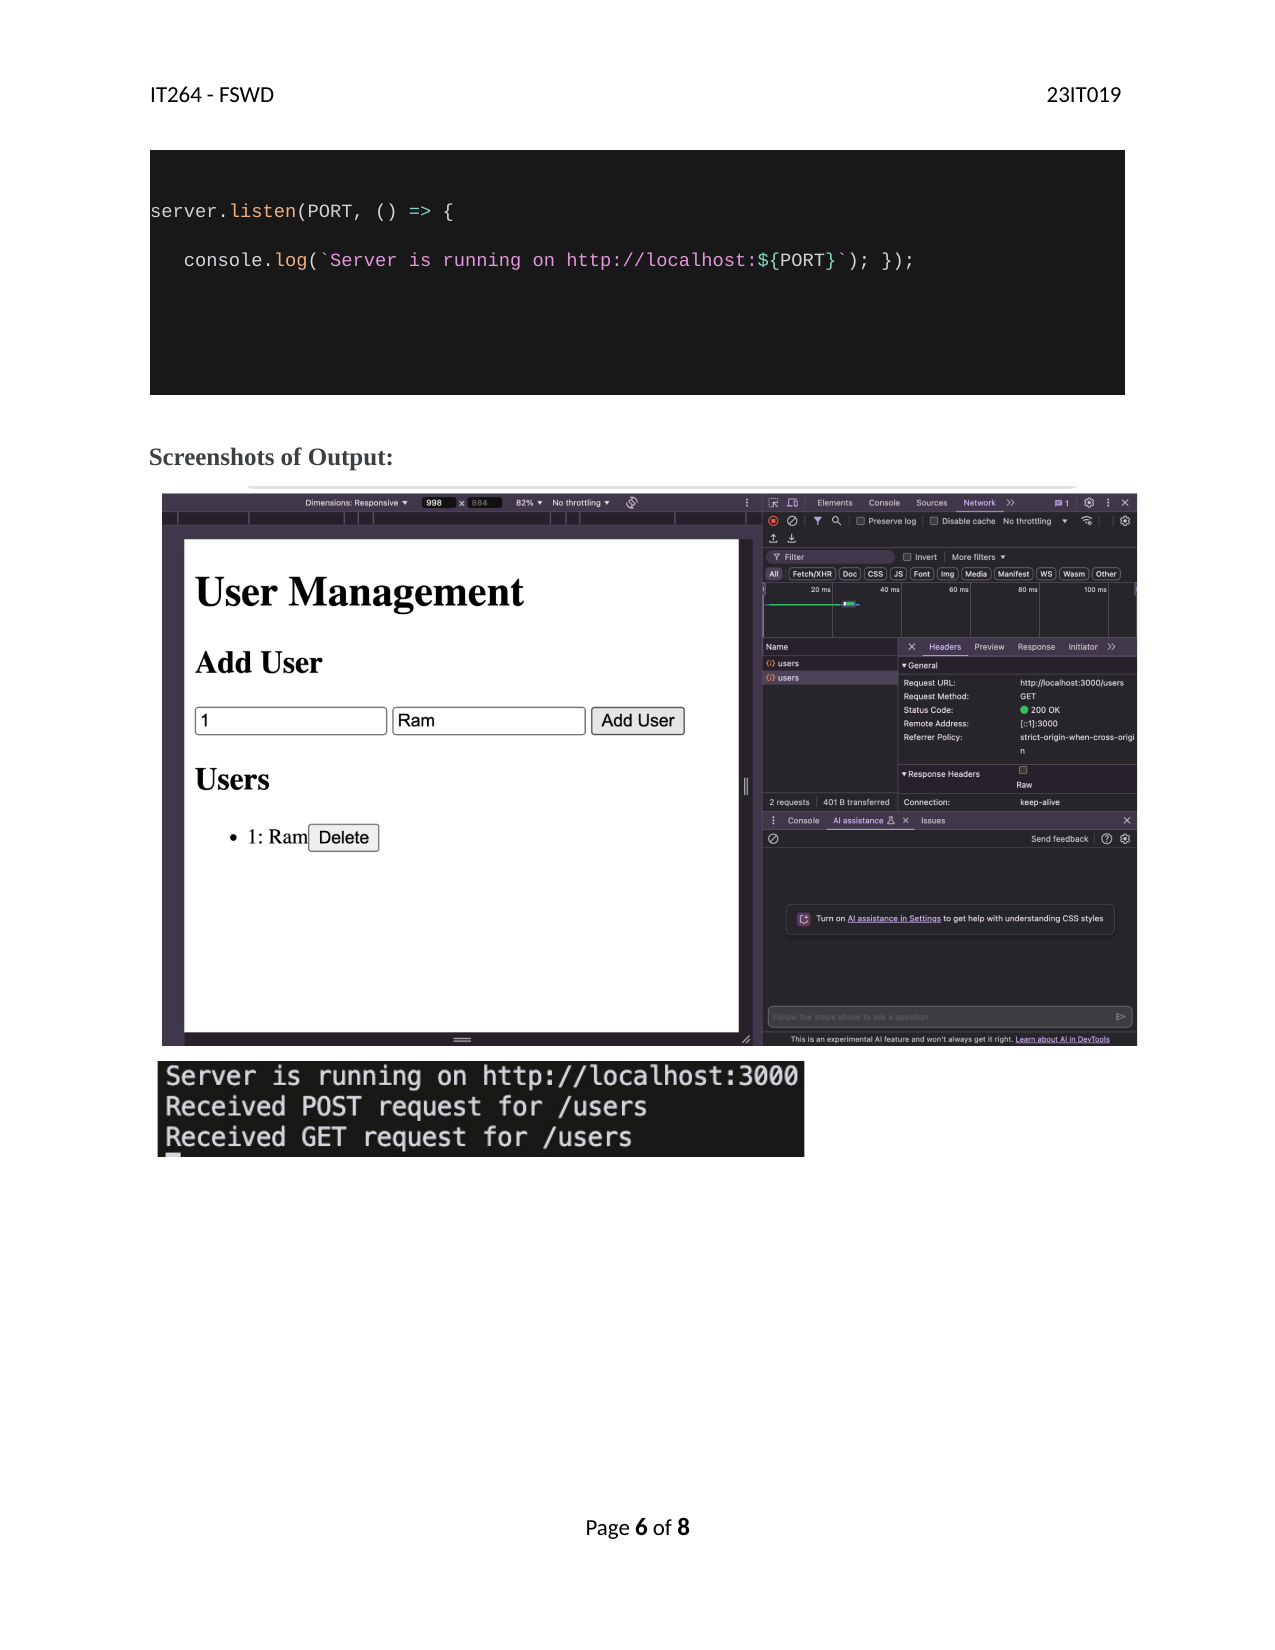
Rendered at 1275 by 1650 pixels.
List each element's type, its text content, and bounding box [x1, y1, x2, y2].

table_cell server.listen(PORT, () => { [150, 199, 1125, 248]
table_cell console.log(`Server is running on http://localhost:${PORT}`); }); [150, 248, 1125, 346]
table_cell [150, 346, 1125, 395]
picture [157, 1061, 805, 1157]
table_cell [150, 150, 1125, 199]
text Screenshots of Output: [148, 442, 1144, 471]
picture [161, 485, 1138, 1046]
